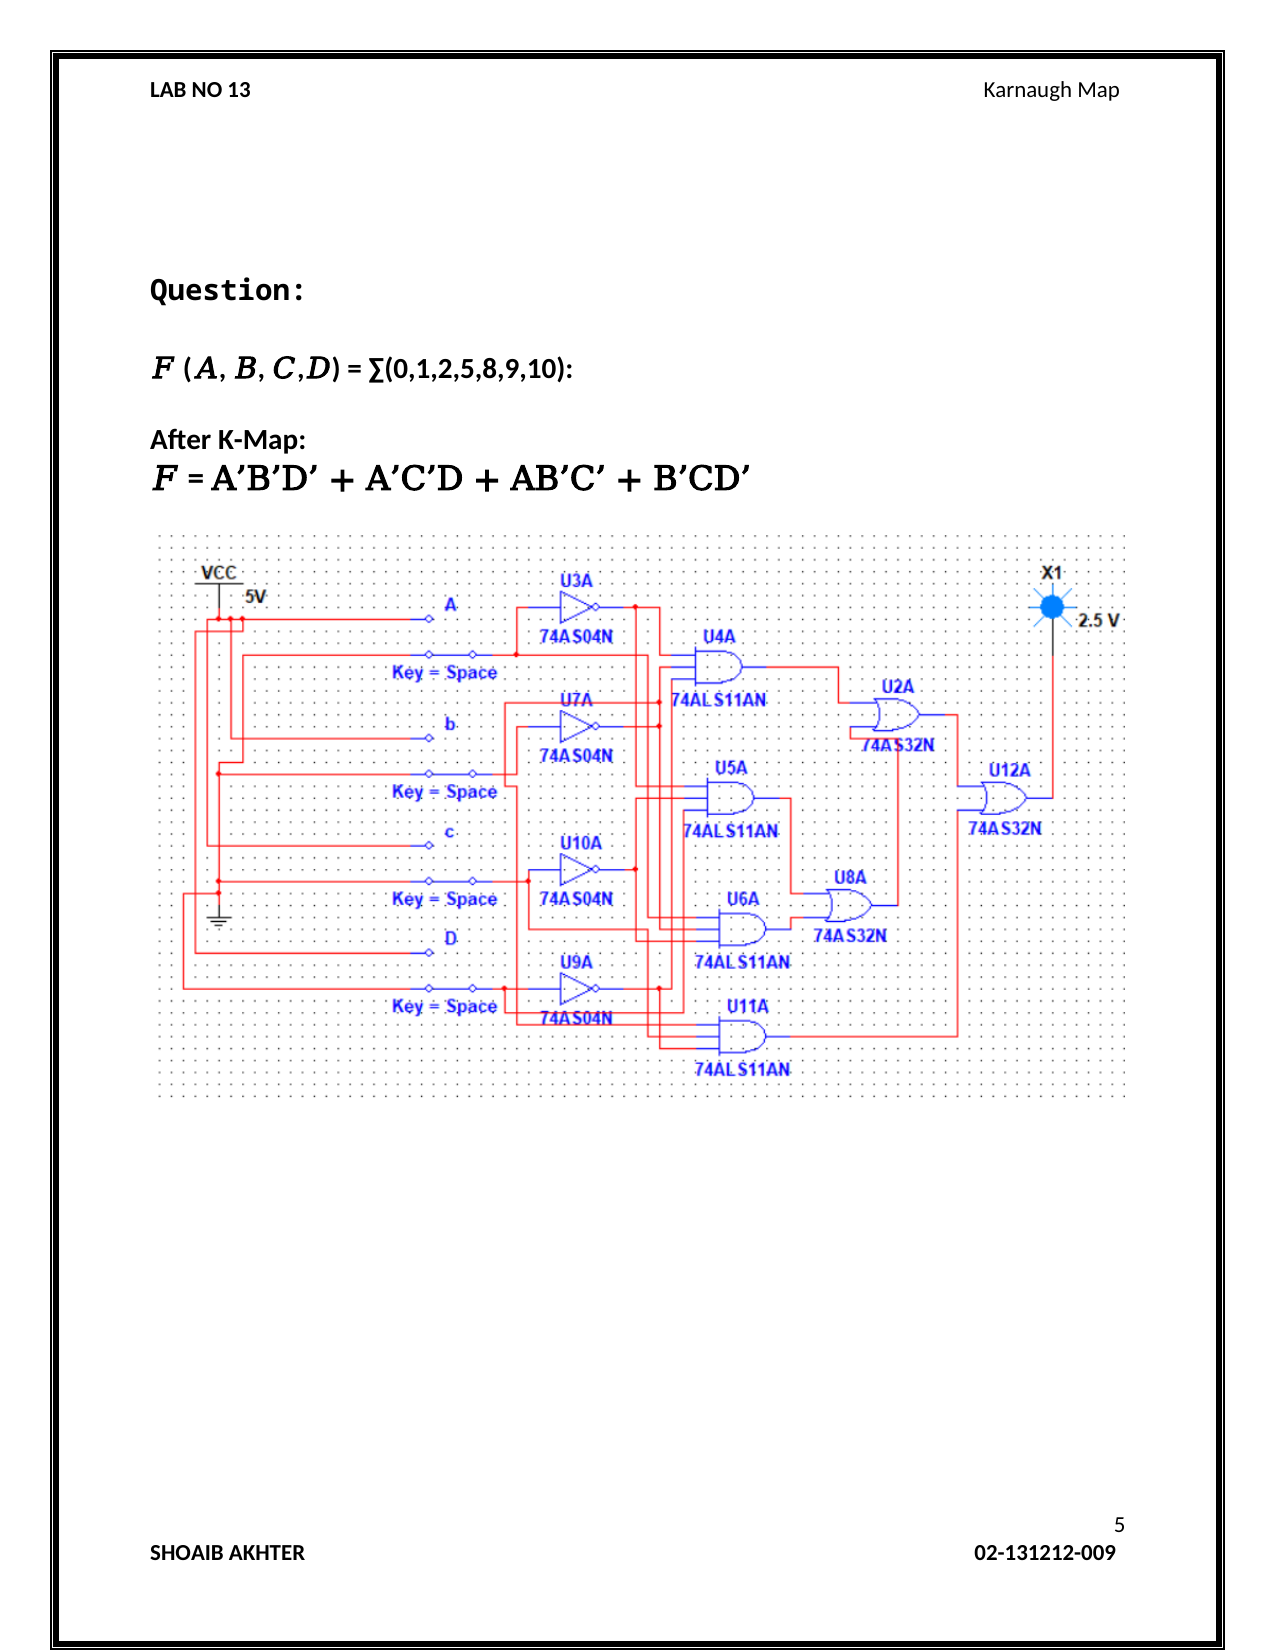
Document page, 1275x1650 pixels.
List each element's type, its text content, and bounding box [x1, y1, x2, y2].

text 𝐹 = A’B’D’ + A’C’D + AB’C’ + B’CD’ [150, 457, 1125, 498]
text After K-Map: [150, 421, 1125, 457]
text Question: [150, 270, 1125, 309]
picture [150, 533, 1125, 1098]
text 𝐹 (𝐴, 𝐵, 𝐶,𝐷) = ∑(0,1,2,5,8,9,10): [150, 349, 1125, 385]
